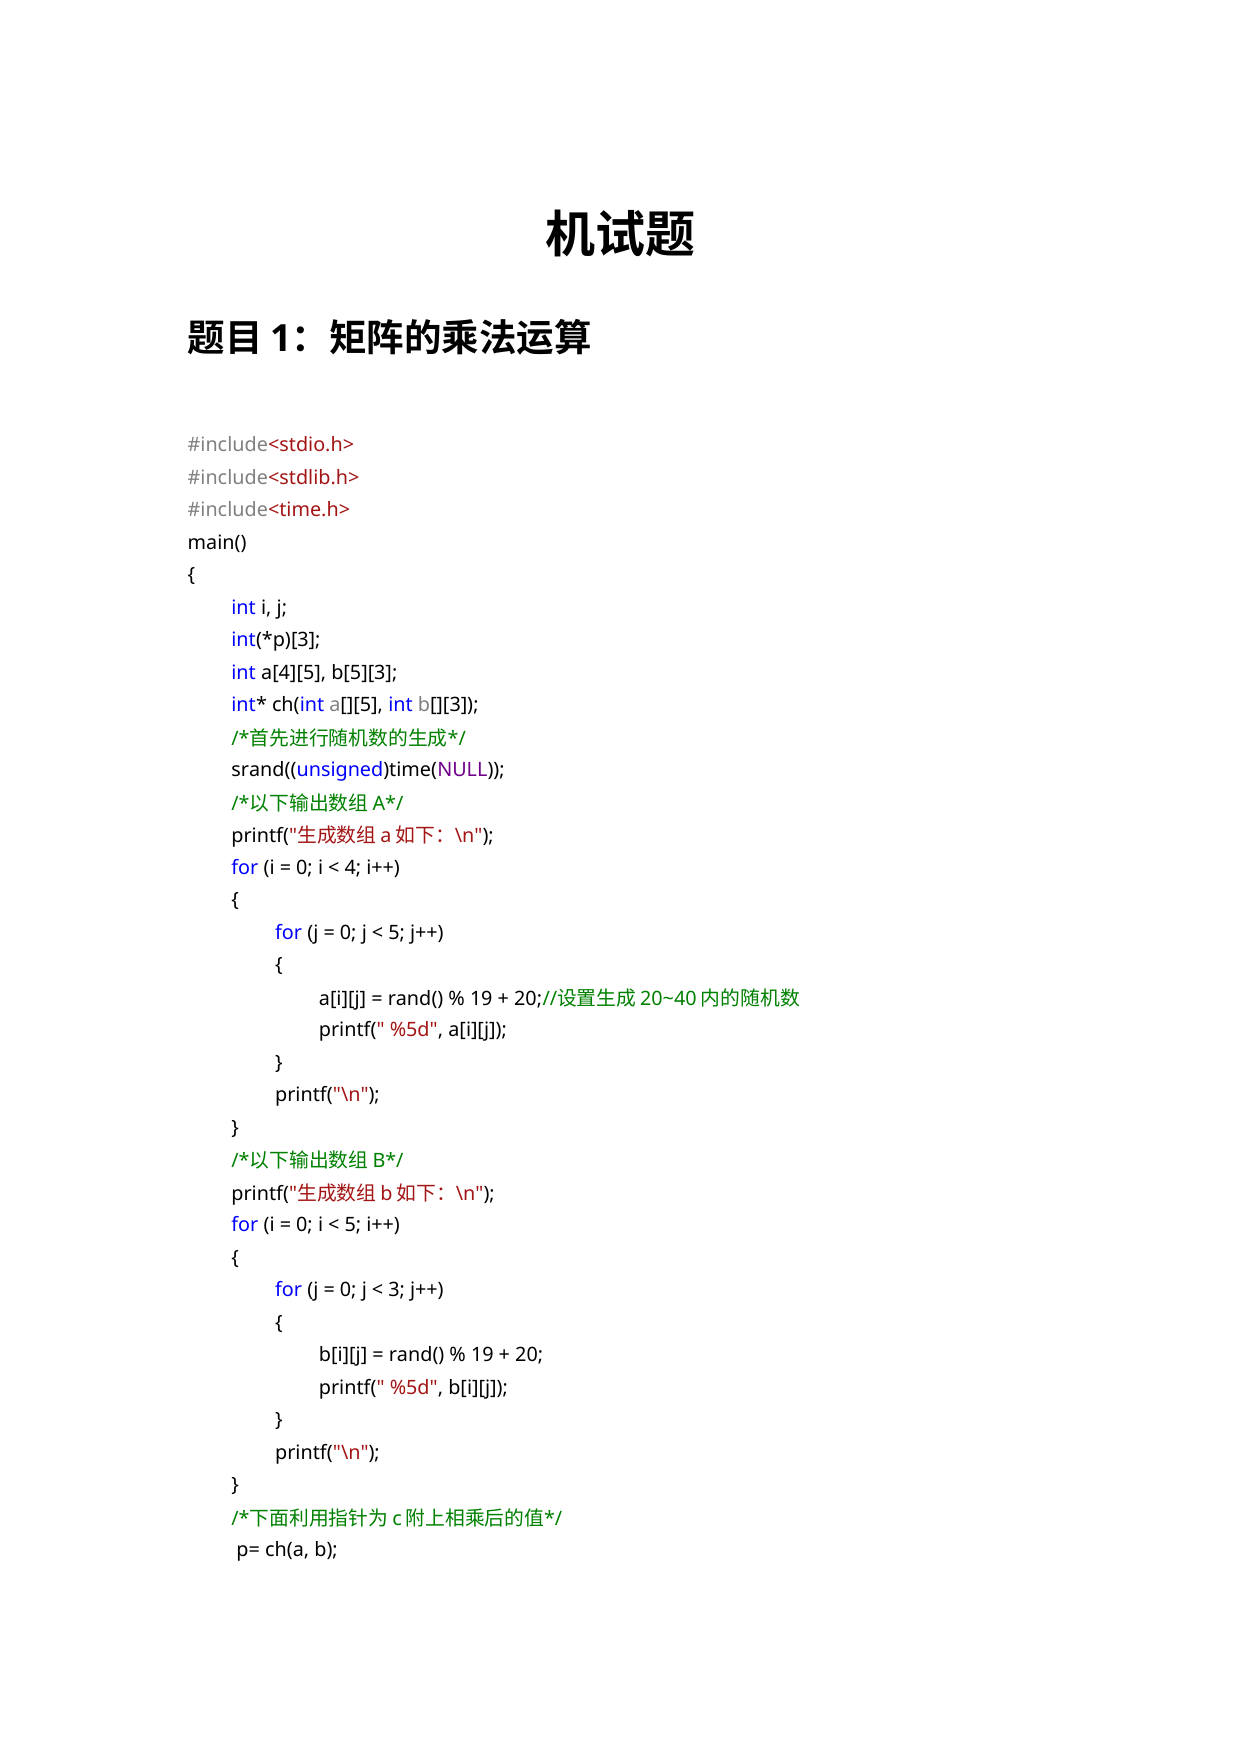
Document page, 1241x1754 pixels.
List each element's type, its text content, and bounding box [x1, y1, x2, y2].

text 机试题 [187, 194, 1053, 267]
text { [187, 1240, 1053, 1273]
text { [187, 883, 1053, 915]
text } [187, 1110, 1053, 1143]
text } [187, 1468, 1053, 1500]
text for (i = 0; i < 4; i++) [187, 850, 1053, 883]
text p= ch(a, b); [187, 1533, 1053, 1565]
text { [187, 1305, 1053, 1338]
text printf("生成数组a如下：\n"); [187, 818, 1053, 850]
text { [187, 558, 1053, 590]
text 题目1：矩阵的乘法运算 [187, 303, 1053, 368]
text printf("\n"); [187, 1078, 1053, 1110]
text /*以下输出数组A*/ [187, 785, 1053, 818]
text { [187, 948, 1053, 980]
text } [187, 1403, 1053, 1435]
text printf("\n"); [187, 1435, 1053, 1468]
text printf(" %5d", a[i][j]); [187, 1013, 1053, 1045]
text a[i][j] = rand() % 19 + 20;//设置生成20~40内的随机数 [187, 980, 1053, 1013]
text #include<stdlib.h> [187, 460, 1053, 493]
text main() [187, 525, 1053, 558]
text int* ch(int a[][5], int b[][3]); [187, 688, 1053, 720]
text for (j = 0; j < 3; j++) [187, 1273, 1053, 1305]
text printf("生成数组b如下：\n"); [187, 1175, 1053, 1208]
text int i, j; [187, 590, 1053, 623]
text #include<stdio.h> [187, 428, 1053, 460]
text int a[4][5], b[5][3]; [187, 655, 1053, 688]
text #include<time.h> [187, 493, 1053, 525]
text /*首先进行随机数的生成*/ [187, 720, 1053, 753]
text for (i = 0; i < 5; i++) [187, 1208, 1053, 1240]
text b[i][j] = rand() % 19 + 20; [187, 1338, 1053, 1370]
text } [187, 1045, 1053, 1078]
text srand((unsigned)time(NULL)); [187, 753, 1053, 785]
text /*以下输出数组B*/ [187, 1143, 1053, 1175]
text int(*p)[3]; [187, 623, 1053, 655]
text for (j = 0; j < 5; j++) [187, 915, 1053, 948]
text /*下面利用指针为c附上相乘后的值*/ [187, 1500, 1053, 1533]
text printf(" %5d", b[i][j]); [187, 1370, 1053, 1403]
